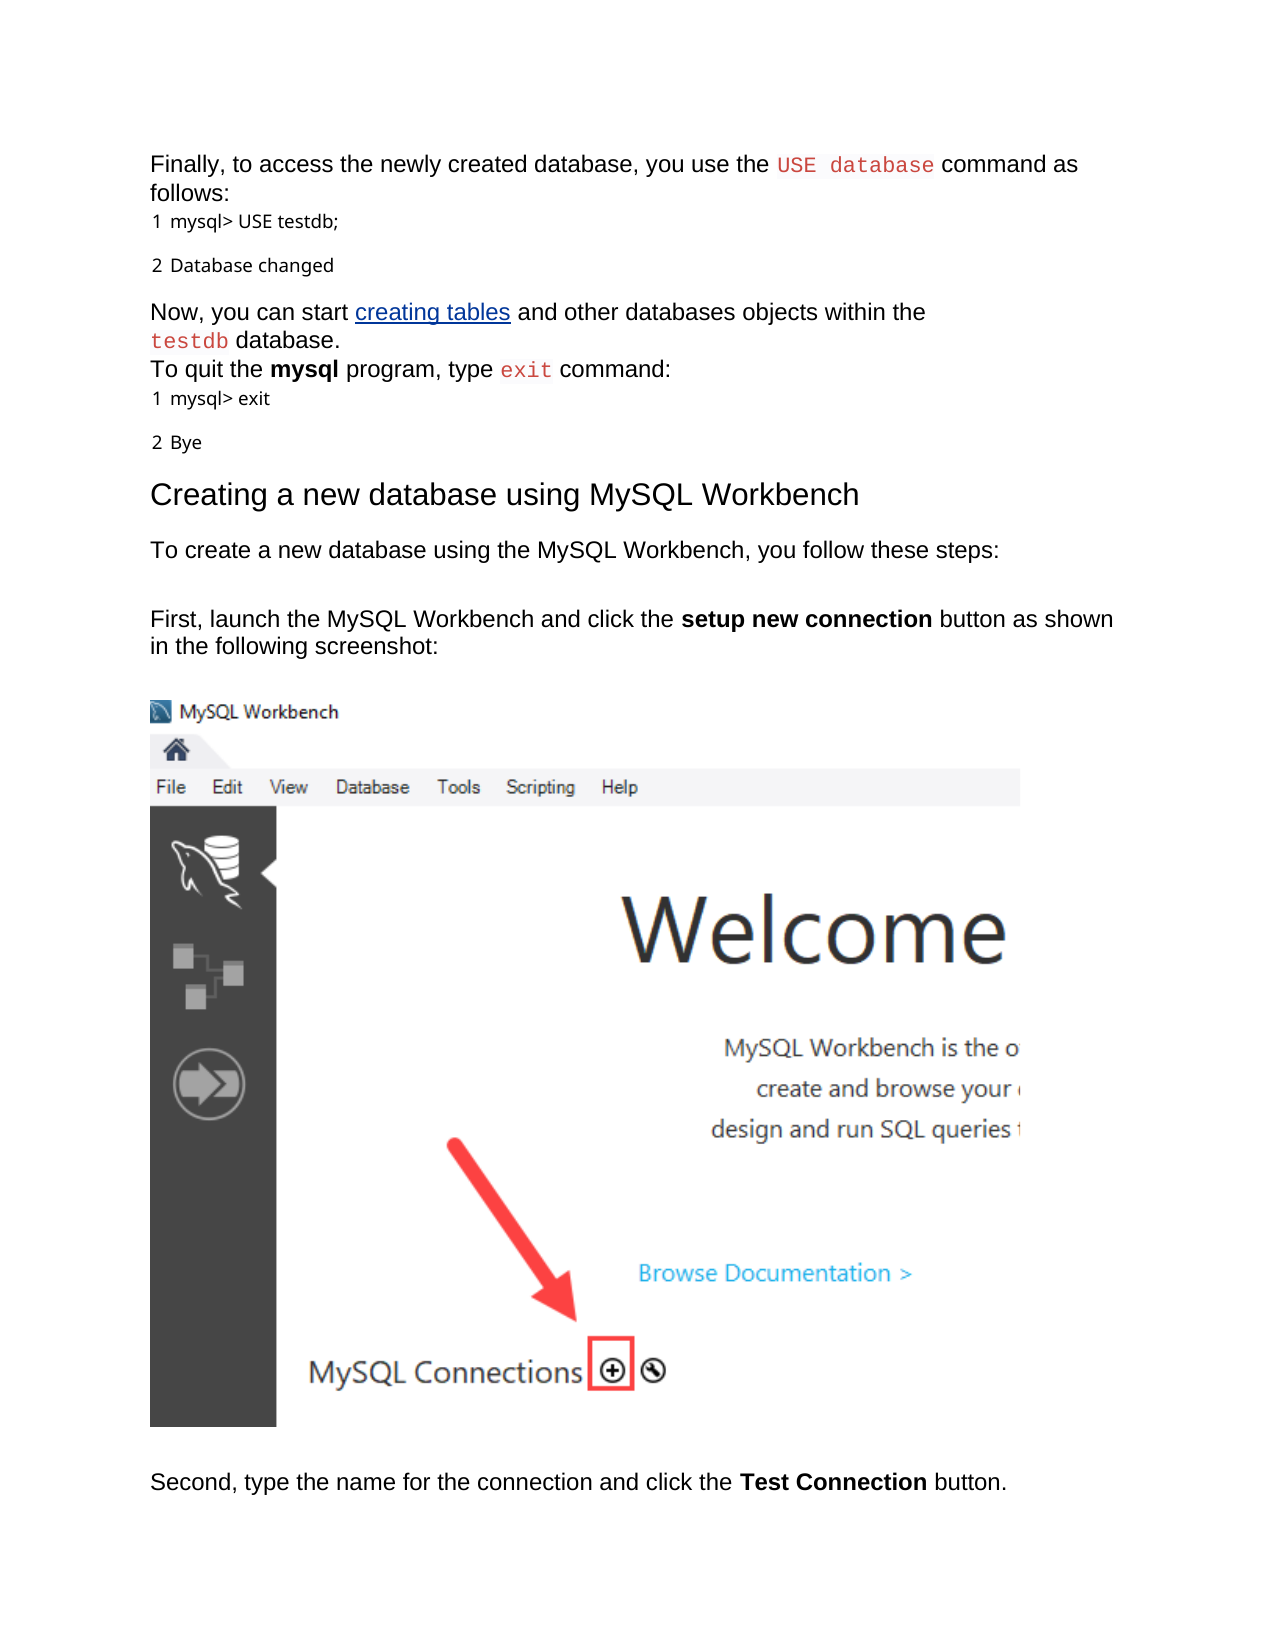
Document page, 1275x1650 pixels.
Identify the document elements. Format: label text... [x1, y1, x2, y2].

text To create a new database using the MySQL Workbench, you follow these steps: [150, 536, 1125, 564]
text Second, type the name for the connection and click the Test Connection button. [150, 1468, 1125, 1495]
text First, launch the MySQL Workbench and click the setup new connection button as shown in the following screenshot: [150, 605, 1125, 660]
text Now, you can start creating tables and other databases objects within the testdb database. [150, 298, 1125, 355]
text Finally, to access the newly created database, you use the USE database command as follows: [150, 150, 1125, 207]
text To quit the mysql program, type exit command: [150, 355, 1125, 384]
table_header 1 2 [150, 384, 168, 476]
subtitle Creating a new database using MySQL Workbench [150, 476, 1125, 511]
table_header mysql> USE testdb; Database changed [168, 207, 1125, 298]
picture [150, 700, 1021, 1427]
table_header 1 2 [150, 207, 168, 298]
table_header mysql> exit Bye [168, 384, 1125, 476]
